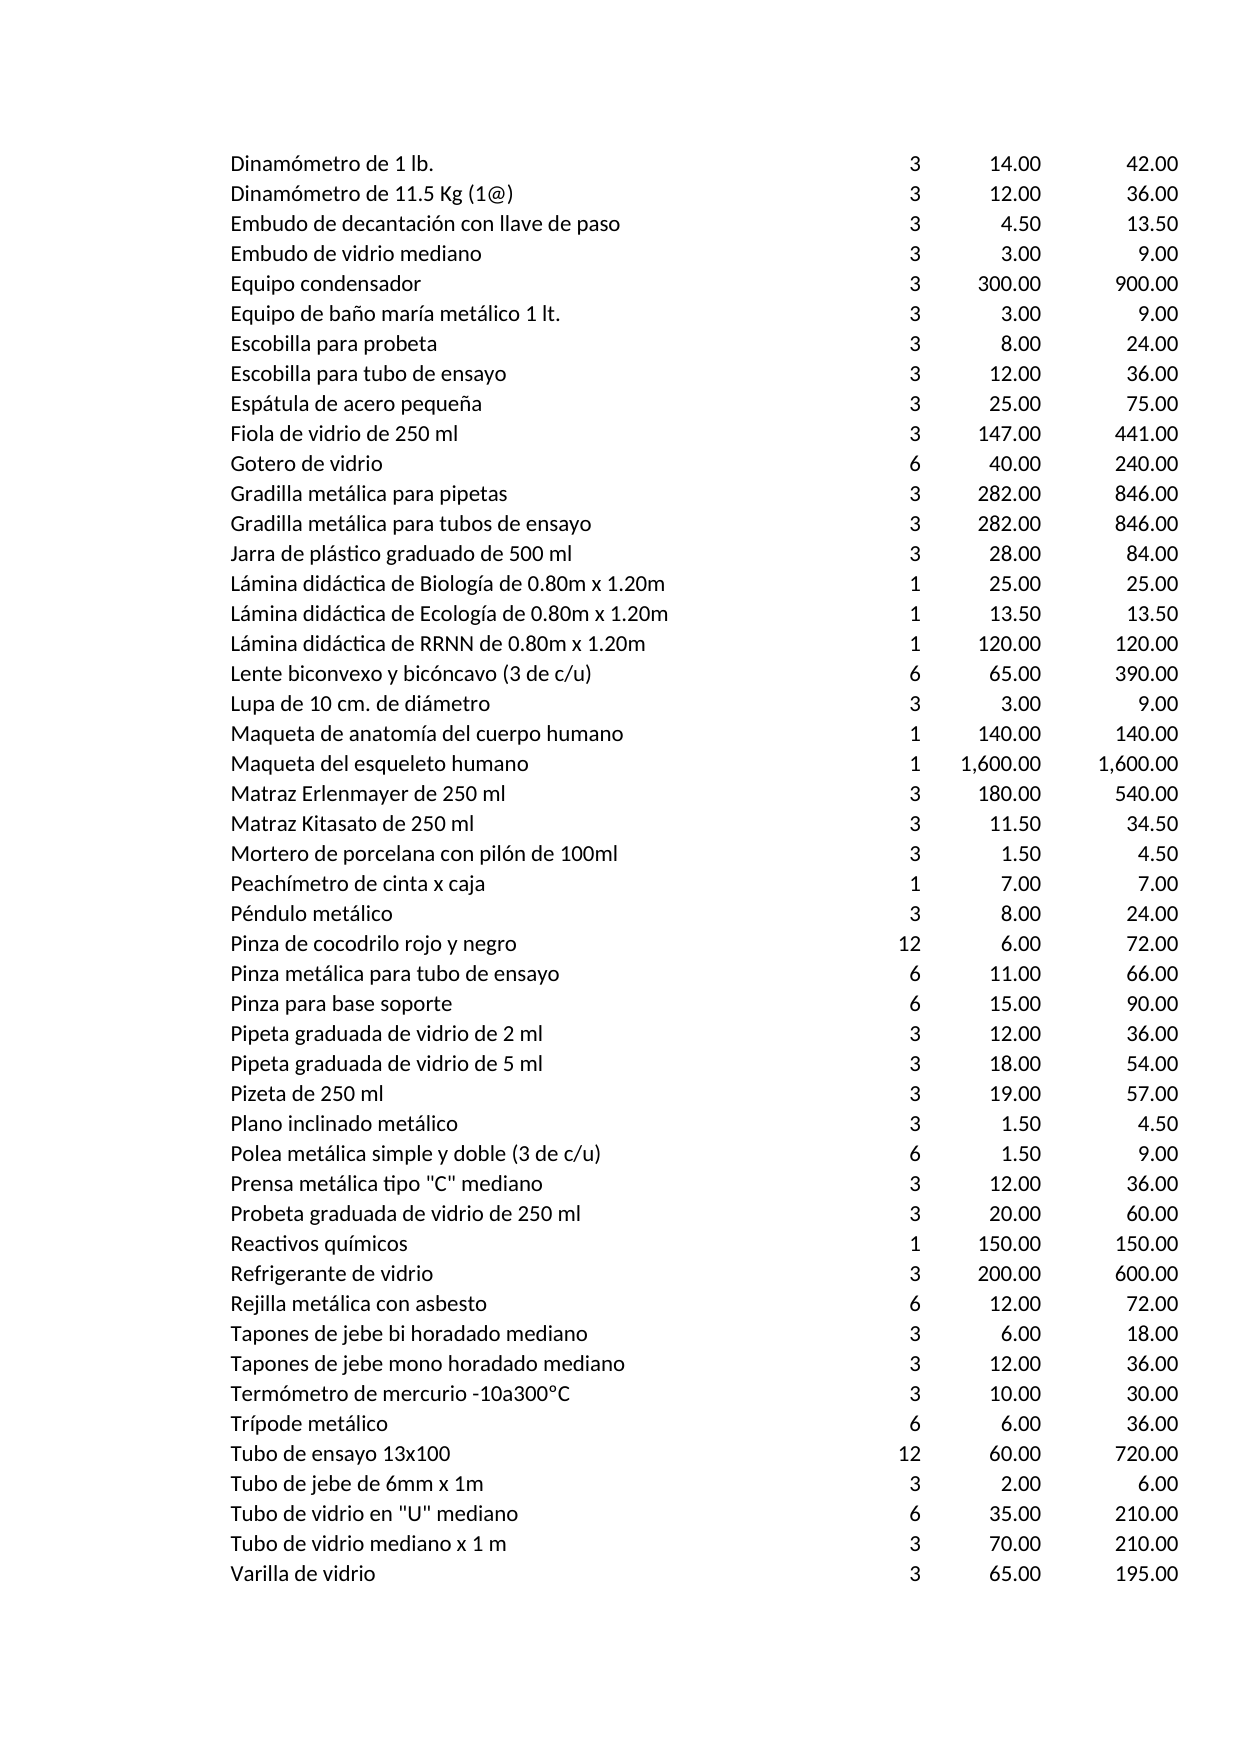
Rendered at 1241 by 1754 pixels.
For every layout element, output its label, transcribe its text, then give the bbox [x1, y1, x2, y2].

table_cell 12 [812, 928, 928, 958]
table_cell 3 [812, 508, 928, 538]
table_cell 210.00 [1048, 1498, 1186, 1528]
table_cell 3 [812, 1558, 928, 1588]
table_cell 13.50 [1048, 208, 1186, 238]
table_cell 210.00 [1048, 1528, 1186, 1558]
table_cell Equipo de baño maría metálico 1 lt. [177, 298, 812, 328]
table_cell 7.00 [1048, 868, 1186, 898]
table_cell 3 [812, 268, 928, 298]
table_cell 3 [812, 688, 928, 718]
table_cell Lámina didáctica de Biología de 0.80m x 1.20m [177, 568, 812, 598]
table_cell Péndulo metálico [177, 898, 812, 928]
table_cell Lámina didáctica de RRNN de 0.80m x 1.20m [177, 628, 812, 658]
table_cell 42.00 [1048, 148, 1186, 178]
table_cell 65.00 [928, 1558, 1048, 1588]
table_cell Matraz Kitasato de 250 ml [177, 808, 812, 838]
table_cell Varilla de vidrio [177, 1558, 812, 1588]
table_cell 70.00 [928, 1528, 1048, 1558]
table_cell 3 [812, 1318, 928, 1348]
table_cell 2.00 [928, 1468, 1048, 1498]
table_cell 1 [812, 718, 928, 748]
table_cell Plano inclinado metálico [177, 1108, 812, 1138]
table_cell 65.00 [928, 658, 1048, 688]
table_cell 282.00 [928, 478, 1048, 508]
table_cell 3 [812, 148, 928, 178]
table_cell Reactivos químicos [177, 1228, 812, 1258]
table_cell 9.00 [1048, 1138, 1186, 1168]
table_cell 1.50 [928, 838, 1048, 868]
table_cell 540.00 [1048, 778, 1186, 808]
table_cell Tubo de vidrio mediano x 1 m [177, 1528, 812, 1558]
table_cell Gradilla metálica para tubos de ensayo [177, 508, 812, 538]
table_cell 6 [812, 1498, 928, 1528]
table_cell Embudo de vidrio mediano [177, 238, 812, 268]
table_cell 140.00 [1048, 718, 1186, 748]
table_cell Maqueta de anatomía del cuerpo humano [177, 718, 812, 748]
table_cell 1 [812, 568, 928, 598]
table_cell 150.00 [928, 1228, 1048, 1258]
table_cell 36.00 [1048, 1018, 1186, 1048]
table_cell Termómetro de mercurio -10a300ºC [177, 1378, 812, 1408]
table_cell Lámina didáctica de Ecología de 0.80m x 1.20m [177, 598, 812, 628]
table_cell 282.00 [928, 508, 1048, 538]
table_cell 30.00 [1048, 1378, 1186, 1408]
table_cell Lupa de 10 cm. de diámetro [177, 688, 812, 718]
table_cell 1 [812, 628, 928, 658]
table_cell 3 [812, 328, 928, 358]
table_cell 12.00 [928, 178, 1048, 208]
table_cell 3.00 [928, 298, 1048, 328]
table_cell 3 [812, 1528, 928, 1558]
table_cell 20.00 [928, 1198, 1048, 1228]
table_cell 120.00 [1048, 628, 1186, 658]
table_cell Mortero de porcelana con pilón de 100ml [177, 838, 812, 868]
table_cell 6 [812, 958, 928, 988]
table_cell 36.00 [1048, 358, 1186, 388]
table_cell 72.00 [1048, 928, 1186, 958]
table_cell 3 [812, 388, 928, 418]
table_cell Trípode metálico [177, 1408, 812, 1438]
table_cell Equipo condensador [177, 268, 812, 298]
table_cell 3 [812, 1258, 928, 1288]
table_cell Pizeta de 250 ml [177, 1078, 812, 1108]
table_cell 720.00 [1048, 1438, 1186, 1468]
table_cell Escobilla para probeta [177, 328, 812, 358]
table_cell 846.00 [1048, 508, 1186, 538]
table_cell Gradilla metálica para pipetas [177, 478, 812, 508]
table_cell 18.00 [928, 1048, 1048, 1078]
table_cell 1.50 [928, 1108, 1048, 1138]
table_cell Tapones de jebe mono horadado mediano [177, 1348, 812, 1378]
table_cell 120.00 [928, 628, 1048, 658]
table_cell 240.00 [1048, 448, 1186, 478]
table_cell 8.00 [928, 898, 1048, 928]
table_cell 3 [812, 238, 928, 268]
table_cell Probeta graduada de vidrio de 250 ml [177, 1198, 812, 1228]
table_cell 8.00 [928, 328, 1048, 358]
table_cell 40.00 [928, 448, 1048, 478]
table_cell 75.00 [1048, 388, 1186, 418]
table_cell 57.00 [1048, 1078, 1186, 1108]
table_cell 36.00 [1048, 1348, 1186, 1378]
table_cell 12.00 [928, 1018, 1048, 1048]
table_cell 3 [812, 1078, 928, 1108]
table_cell 600.00 [1048, 1258, 1186, 1288]
table_cell 24.00 [1048, 328, 1186, 358]
table_cell 28.00 [928, 538, 1048, 568]
table_cell 3 [812, 1468, 928, 1498]
table_cell 10.00 [928, 1378, 1048, 1408]
table_cell 3 [812, 1168, 928, 1198]
table_cell 12.00 [928, 1348, 1048, 1378]
table_cell 1 [812, 748, 928, 778]
table_cell 900.00 [1048, 268, 1186, 298]
table_cell 3 [812, 1378, 928, 1408]
table_cell 35.00 [928, 1498, 1048, 1528]
table_cell 6 [812, 988, 928, 1018]
table_cell 60.00 [928, 1438, 1048, 1468]
table_cell 200.00 [928, 1258, 1048, 1288]
table_cell 1 [812, 598, 928, 628]
table_cell Jarra de plástico graduado de 500 ml [177, 538, 812, 568]
table_cell 7.00 [928, 868, 1048, 898]
table_cell 3 [812, 358, 928, 388]
table_cell 3 [812, 1048, 928, 1078]
table_cell 3 [812, 1108, 928, 1138]
table_cell 3.00 [928, 688, 1048, 718]
table_cell 140.00 [928, 718, 1048, 748]
table_cell 3 [812, 898, 928, 928]
table_cell Prensa metálica tipo "C" mediano [177, 1168, 812, 1198]
table_cell Pinza de cocodrilo rojo y negro [177, 928, 812, 958]
table_cell Tubo de ensayo 13x100 [177, 1438, 812, 1468]
table_cell 90.00 [1048, 988, 1186, 1018]
table_cell 3 [812, 418, 928, 448]
table_cell 6 [812, 448, 928, 478]
table_cell 6.00 [1048, 1468, 1186, 1498]
table_cell Refrigerante de vidrio [177, 1258, 812, 1288]
table_cell 14.00 [928, 148, 1048, 178]
table_cell 13.50 [928, 598, 1048, 628]
table_cell 195.00 [1048, 1558, 1186, 1588]
table_cell Rejilla metálica con asbesto [177, 1288, 812, 1318]
table_cell Gotero de vidrio [177, 448, 812, 478]
table_cell 25.00 [1048, 568, 1186, 598]
table_cell Lente biconvexo y bicóncavo (3 de c/u) [177, 658, 812, 688]
table_cell 12 [812, 1438, 928, 1468]
table_cell 441.00 [1048, 418, 1186, 448]
table_cell 3 [812, 808, 928, 838]
table_cell 3 [812, 838, 928, 868]
table_cell 4.50 [928, 208, 1048, 238]
table_cell 11.50 [928, 808, 1048, 838]
table_cell 3 [812, 178, 928, 208]
table_cell 180.00 [928, 778, 1048, 808]
table_cell 18.00 [1048, 1318, 1186, 1348]
table_cell 9.00 [1048, 688, 1186, 718]
table_cell 6 [812, 658, 928, 688]
table_cell 60.00 [1048, 1198, 1186, 1228]
table_cell 3 [812, 1198, 928, 1228]
table_cell Peachímetro de cinta x caja [177, 868, 812, 898]
table_cell 3 [812, 1018, 928, 1048]
table_cell Matraz Erlenmayer de 250 ml [177, 778, 812, 808]
table_cell 1,600.00 [1048, 748, 1186, 778]
table_cell 3 [812, 778, 928, 808]
table_cell 6.00 [928, 928, 1048, 958]
table_cell 846.00 [1048, 478, 1186, 508]
table_cell 3 [812, 538, 928, 568]
table_cell Maqueta del esqueleto humano [177, 748, 812, 778]
table_cell 6 [812, 1408, 928, 1438]
table_cell 84.00 [1048, 538, 1186, 568]
table_cell Pinza metálica para tubo de ensayo [177, 958, 812, 988]
table_cell Pipeta graduada de vidrio de 5 ml [177, 1048, 812, 1078]
table_cell 13.50 [1048, 598, 1186, 628]
table_cell 4.50 [1048, 838, 1186, 868]
table_cell 3.00 [928, 238, 1048, 268]
table_cell 1 [812, 1228, 928, 1258]
table_cell 300.00 [928, 268, 1048, 298]
table_cell Pinza para base soporte [177, 988, 812, 1018]
table_cell 1,600.00 [928, 748, 1048, 778]
table_cell 9.00 [1048, 238, 1186, 268]
table_cell 6 [812, 1288, 928, 1318]
table_cell 25.00 [928, 388, 1048, 418]
table_cell 12.00 [928, 1288, 1048, 1318]
table_cell Espátula de acero pequeña [177, 388, 812, 418]
table_cell 9.00 [1048, 298, 1186, 328]
table_cell 150.00 [1048, 1228, 1186, 1258]
table_cell Embudo de decantación con llave de paso [177, 208, 812, 238]
table_cell 36.00 [1048, 178, 1186, 208]
table_cell 15.00 [928, 988, 1048, 1018]
table_cell 72.00 [1048, 1288, 1186, 1318]
table_cell 1 [812, 868, 928, 898]
table_cell 66.00 [1048, 958, 1186, 988]
table_cell Escobilla para tubo de ensayo [177, 358, 812, 388]
table_cell 6.00 [928, 1318, 1048, 1348]
table_cell 3 [812, 298, 928, 328]
table_cell 147.00 [928, 418, 1048, 448]
table_cell Fiola de vidrio de 250 ml [177, 418, 812, 448]
table_cell 54.00 [1048, 1048, 1186, 1078]
table_cell 24.00 [1048, 898, 1186, 928]
table_cell 12.00 [928, 1168, 1048, 1198]
table_cell 390.00 [1048, 658, 1186, 688]
table_cell 36.00 [1048, 1408, 1186, 1438]
table_cell 19.00 [928, 1078, 1048, 1108]
table_cell 11.00 [928, 958, 1048, 988]
table_cell Pipeta graduada de vidrio de 2 ml [177, 1018, 812, 1048]
table_cell 34.50 [1048, 808, 1186, 838]
table_cell Polea metálica simple y doble (3 de c/u) [177, 1138, 812, 1168]
table_cell 3 [812, 208, 928, 238]
table_cell Tapones de jebe bi horadado mediano [177, 1318, 812, 1348]
table_cell 4.50 [1048, 1108, 1186, 1138]
table_cell 6.00 [928, 1408, 1048, 1438]
table_cell 6 [812, 1138, 928, 1168]
table_cell 12.00 [928, 358, 1048, 388]
table_cell Dinamómetro de 11.5 Kg (1@) [177, 178, 812, 208]
table_cell Tubo de jebe de 6mm x 1m [177, 1468, 812, 1498]
table_cell 1.50 [928, 1138, 1048, 1168]
table_cell 3 [812, 1348, 928, 1378]
table_cell 3 [812, 478, 928, 508]
table_cell 36.00 [1048, 1168, 1186, 1198]
table_cell Dinamómetro de 1 lb. [177, 148, 812, 178]
table_cell Tubo de vidrio en "U" mediano [177, 1498, 812, 1528]
table_cell 25.00 [928, 568, 1048, 598]
